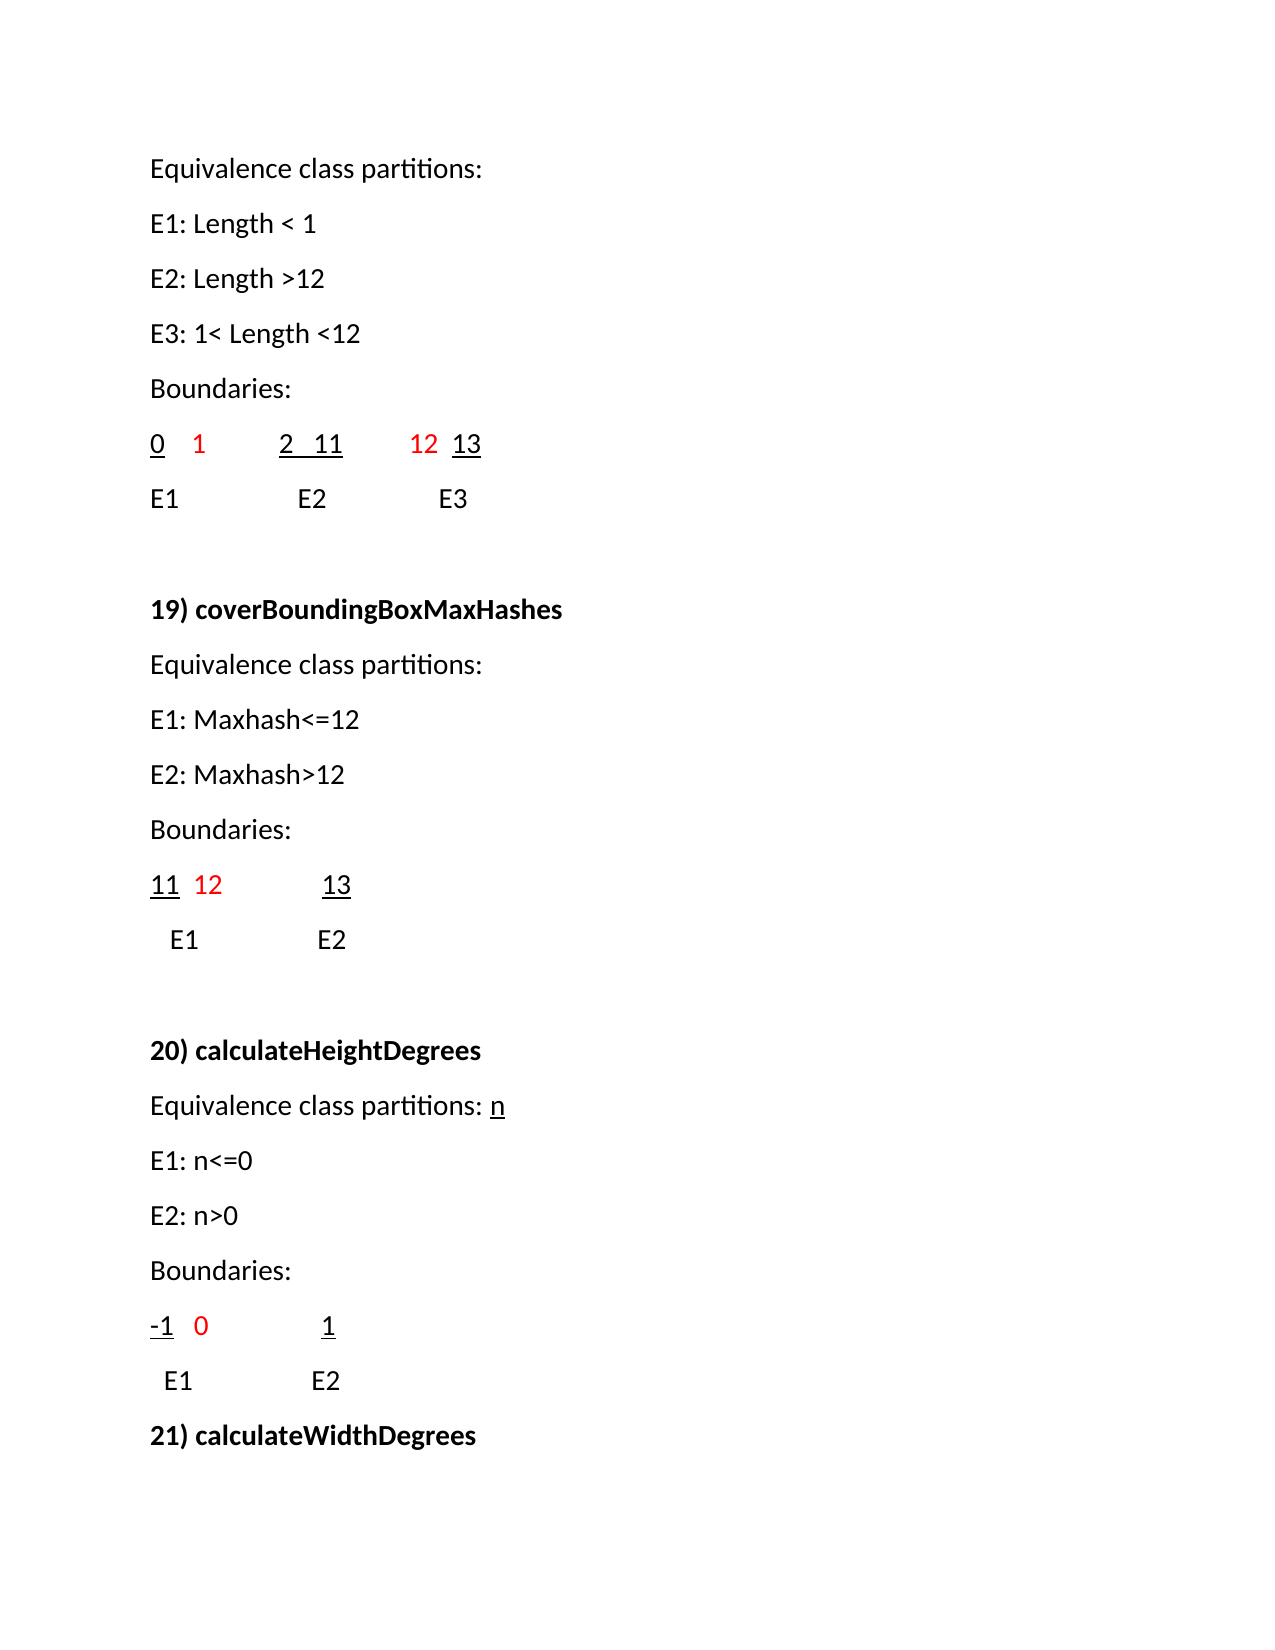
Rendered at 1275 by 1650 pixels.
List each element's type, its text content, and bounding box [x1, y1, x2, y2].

text -1 0 1 [150, 1307, 1125, 1343]
text E1: Length < 1 [150, 205, 1125, 241]
text 11 12 13 [150, 866, 1125, 902]
text E2: Length >12 [150, 260, 1125, 296]
text Equivalence class partitions: [150, 646, 1125, 682]
text E1: Maxhash<=12 [150, 701, 1125, 737]
text E1 E2 [150, 1362, 1125, 1398]
text 0 1 2 11 12 13 [150, 426, 1125, 461]
text 21) calculateWidthDegrees [150, 1417, 1125, 1453]
text Equivalence class partitions: n [150, 1087, 1125, 1122]
text E3: 1< Length <12 [150, 315, 1125, 351]
text E1 E2 [150, 921, 1125, 957]
text E2: n>0 [150, 1197, 1125, 1233]
text Equivalence class partitions: [150, 150, 1125, 186]
text E1: n<=0 [150, 1142, 1125, 1177]
text Boundaries: [150, 370, 1125, 406]
text E2: Maxhash>12 [150, 756, 1125, 792]
text 19) coverBoundingBoxMaxHashes [150, 591, 1125, 626]
text Boundaries: [150, 1252, 1125, 1288]
text E1 E2 E3 [150, 481, 1125, 516]
text 20) calculateHeightDegrees [150, 1032, 1125, 1067]
text Boundaries: [150, 811, 1125, 847]
